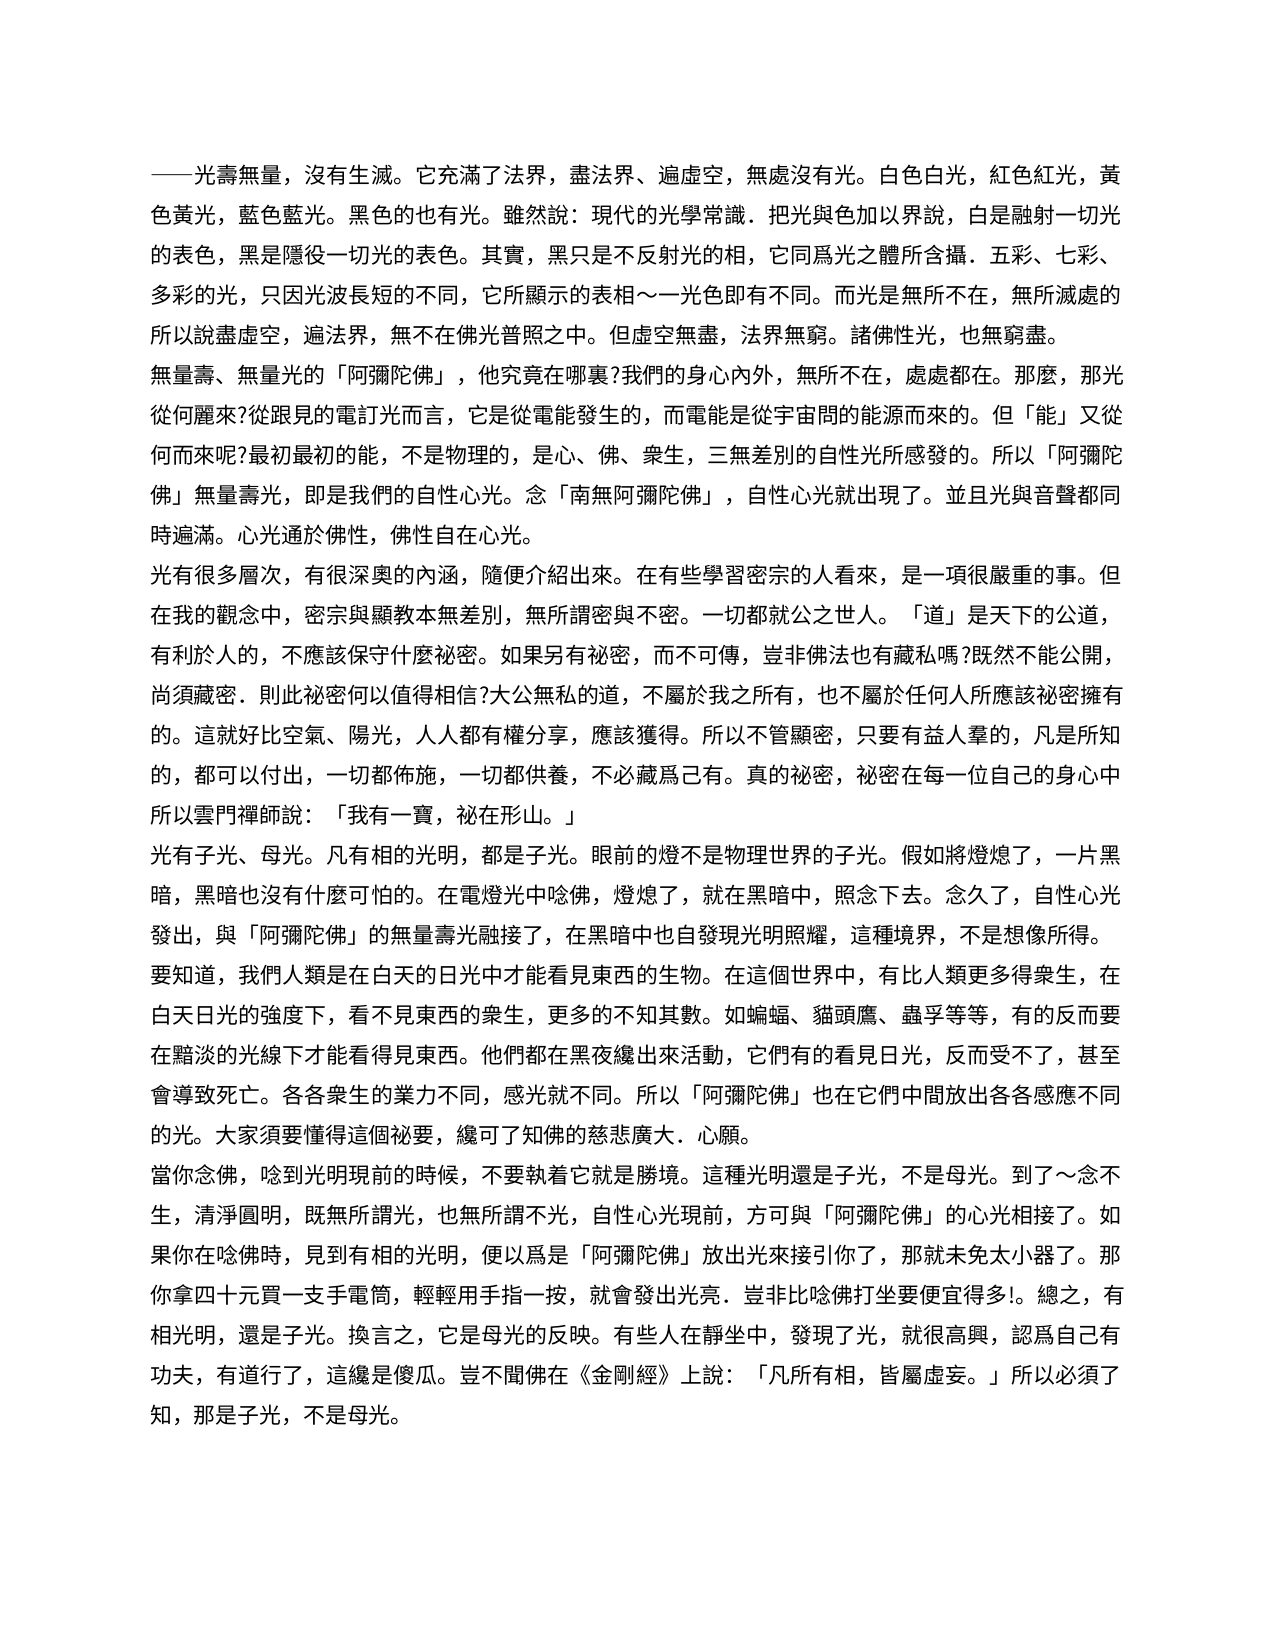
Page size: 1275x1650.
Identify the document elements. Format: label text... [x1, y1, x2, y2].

text 要知道，我們人類是在白天的日光中才能看見東西的生物。在這個世界中，有比人類更多得衆生，在白天日光的強度下，看不見東西的衆生，更多的不知其數。如蝙蝠、貓頭鷹、蟲孚等等，有的反而要在黯淡的光線下才能看得見東西。他們都在黑夜纔出來活動，它們有的看見日光，反而受不了，甚至會導致死亡。各各衆生的業力不同，感光就不同。所以「阿彌陀佛」也在它們中間放出各各感應不同的光。大家須要懂得這個祕要，纔可了知佛的慈悲廣大．心願。 [150, 950, 1125, 1150]
text 無量壽、無量光的「阿彌陀佛」，他究竟在哪裏?我們的身心內外，無所不在，處處都在。那麼，那光從何麗來?從跟見的電訂光而言，它是從電能發生的，而電能是從宇宙問的能源而來的。但「能」又從何而來呢?最初最初的能，不是物理的，是心、佛、衆生，三無差別的自性光所感發的。所以「阿彌陀佛」無量壽光，即是我們的自性心光。念「南無阿彌陀佛」，自性心光就出現了。並且光與音聲都同時遍滿。心光通於佛性，佛性自在心光。 [150, 350, 1125, 550]
text 光有很多層次，有很深奧的內涵，隨便介紹出來。在有些學習密宗的人看來，是一項很嚴重的事。但在我的觀念中，密宗與顯教本無差別，無所謂密與不密。一切都就公之世人。「道」是天下的公道，有利於人的，不應該保守什麼祕密。如果另有祕密，而不可傳，豈非佛法也有藏私嗎?既然不能公開，尚須藏密．則此祕密何以值得相信?大公無私的道，不屬於我之所有，也不屬於任何人所應該祕密擁有的。這就好比空氣、陽光，人人都有權分享，應該獲得。所以不管顯密，只要有益人羣的，凡是所知的，都可以付出，一切都佈施，一切都供養，不必藏爲己有。真的祕密，祕密在每一位自己的身心中。所以雲門禪師說：「我有一寶，祕在形山。」 [150, 550, 1125, 830]
text 光有子光、母光。凡有相的光明，都是子光。眼前的燈不是物理世界的子光。假如將燈熄了，一片黑暗，黑暗也沒有什麼可怕的。在電燈光中唸佛，燈熄了，就在黑暗中，照念下去。念久了，自性心光發出，與「阿彌陀佛」的無量壽光融接了，在黑暗中也自發現光明照耀，這種境界，不是想像所得。 [150, 830, 1125, 950]
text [150, 150, 1125, 350]
text 當你念佛，唸到光明現前的時候，不要執着它就是勝境。這種光明還是子光，不是母光。到了～念不生，清淨圓明，既無所謂光，也無所謂不光，自性心光現前，方可與「阿彌陀佛」的心光相接了。如果你在唸佛時，見到有相的光明，便以爲是「阿彌陀佛」放出光來接引你了，那就未免太小器了。那你拿四十元買一支手電筒，輕輕用手指一按，就會發出光亮．豈非比唸佛打坐要便宜得多!。總之，有相光明，還是子光。換言之，它是母光的反映。有些人在靜坐中，發現了光，就很高興，認爲自己有功夫，有道行了，這纔是傻瓜。豈不聞佛在《金剛經》上說：「凡所有相，皆屬虛妄。」所以必須了知，那是子光，不是母光。 [150, 1150, 1125, 1430]
